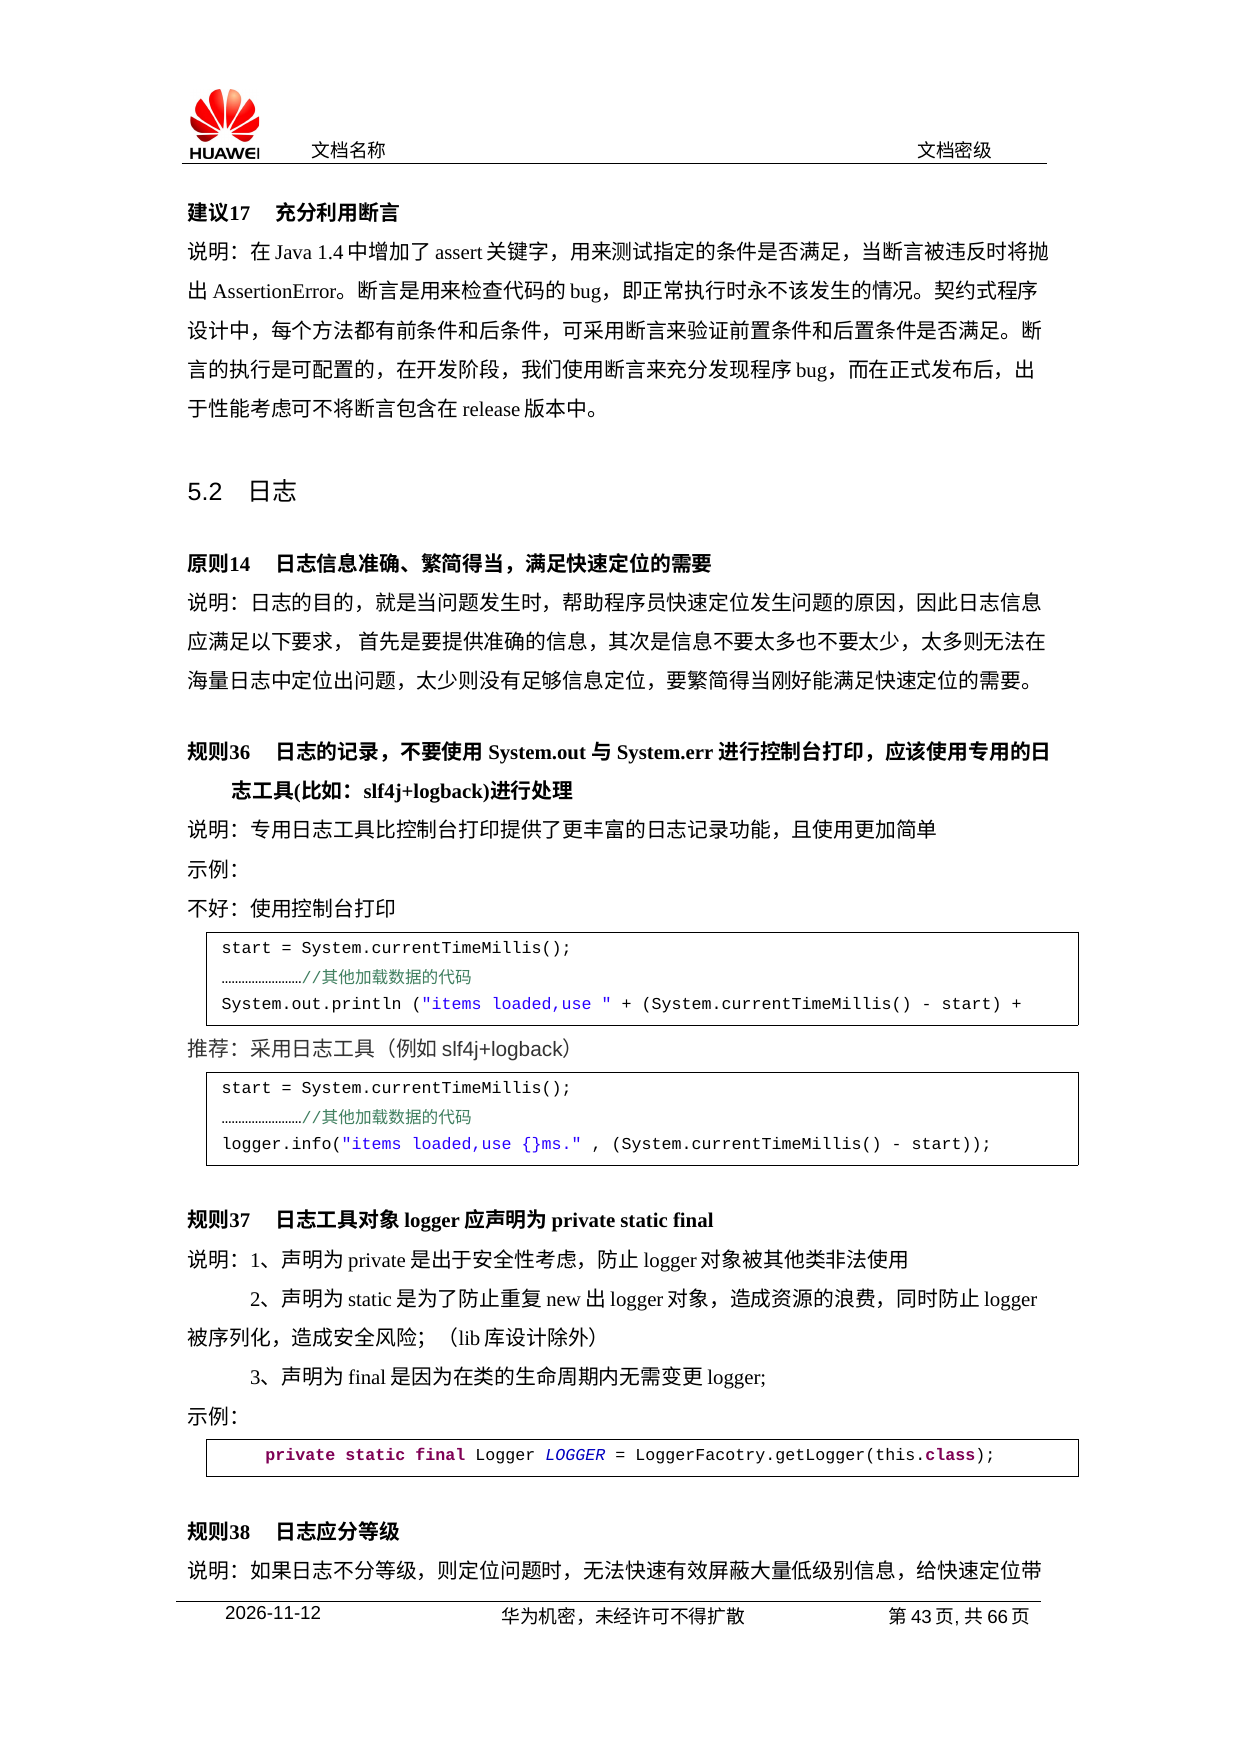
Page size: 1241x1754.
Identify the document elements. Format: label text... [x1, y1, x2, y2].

text 不好：使用控制台打印 [187, 892, 1053, 922]
text 说明：在Java 1.4中增加了assert关键字，用来测试指定的条件是否满足，当断言被违反时将抛出AssertionError。断言是用来检查代码的bug，即正常执行时永不该发生的情况。契约式程序设计中，每个方法都有前条件和后条件，可采用断言来验证前置条件和后置条件是否满足。断言的执行是可配置的，在开发阶段，我们使用断言来充分发现程序bug，而在正式发布后，出于性能考虑可不将断言包含在release版本中。 [187, 236, 1053, 423]
text 充分利用断言 [187, 196, 1053, 226]
text 日志应分等级 [187, 1515, 1053, 1545]
text 日志工具对象logger应声明为private static final [187, 1203, 1053, 1234]
text 说明：专用日志工具比控制台打印提供了更丰富的日志记录功能，且使用更加简单 [187, 814, 1053, 844]
picture [190, 89, 260, 159]
text 推荐：采用日志工具（例如slf4j+logback） [187, 1032, 1053, 1062]
text 日志的记录，不要使用 System.out 与 System.err 进行控制台打印，应该使用专用的日志工具(比如：slf4j+logback)进行处理 [187, 735, 1053, 805]
text 说明：1、声明为private是出于安全性考虑，防止logger对象被其他类非法使用 [187, 1243, 1053, 1273]
text 日志信息准确、繁简得当，满足快速定位的需要 [187, 547, 1053, 577]
text 示例： [187, 1400, 1053, 1430]
subtitle 日志 [187, 457, 1053, 522]
text 3、声明为final是因为在类的生命周期内无需变更logger; [187, 1361, 1053, 1391]
text 2、声明为static是为了防止重复new出logger对象，造成资源的浪费，同时防止logger被序列化，造成安全风险；（lib库设计除外） [187, 1282, 1053, 1352]
text 说明：日志的目的，就是当问题发生时，帮助程序员快速定位发生问题的原因，因此日志信息应满足以下要求， 首先是要提供准确的信息，其次是信息不要太多也不要太少，太多则无法在海量日志中定位出问题，太少则没有足够信息定位，要繁简得当刚好能满足快速定位的需要。 [187, 586, 1053, 695]
text 示例： [187, 853, 1053, 883]
